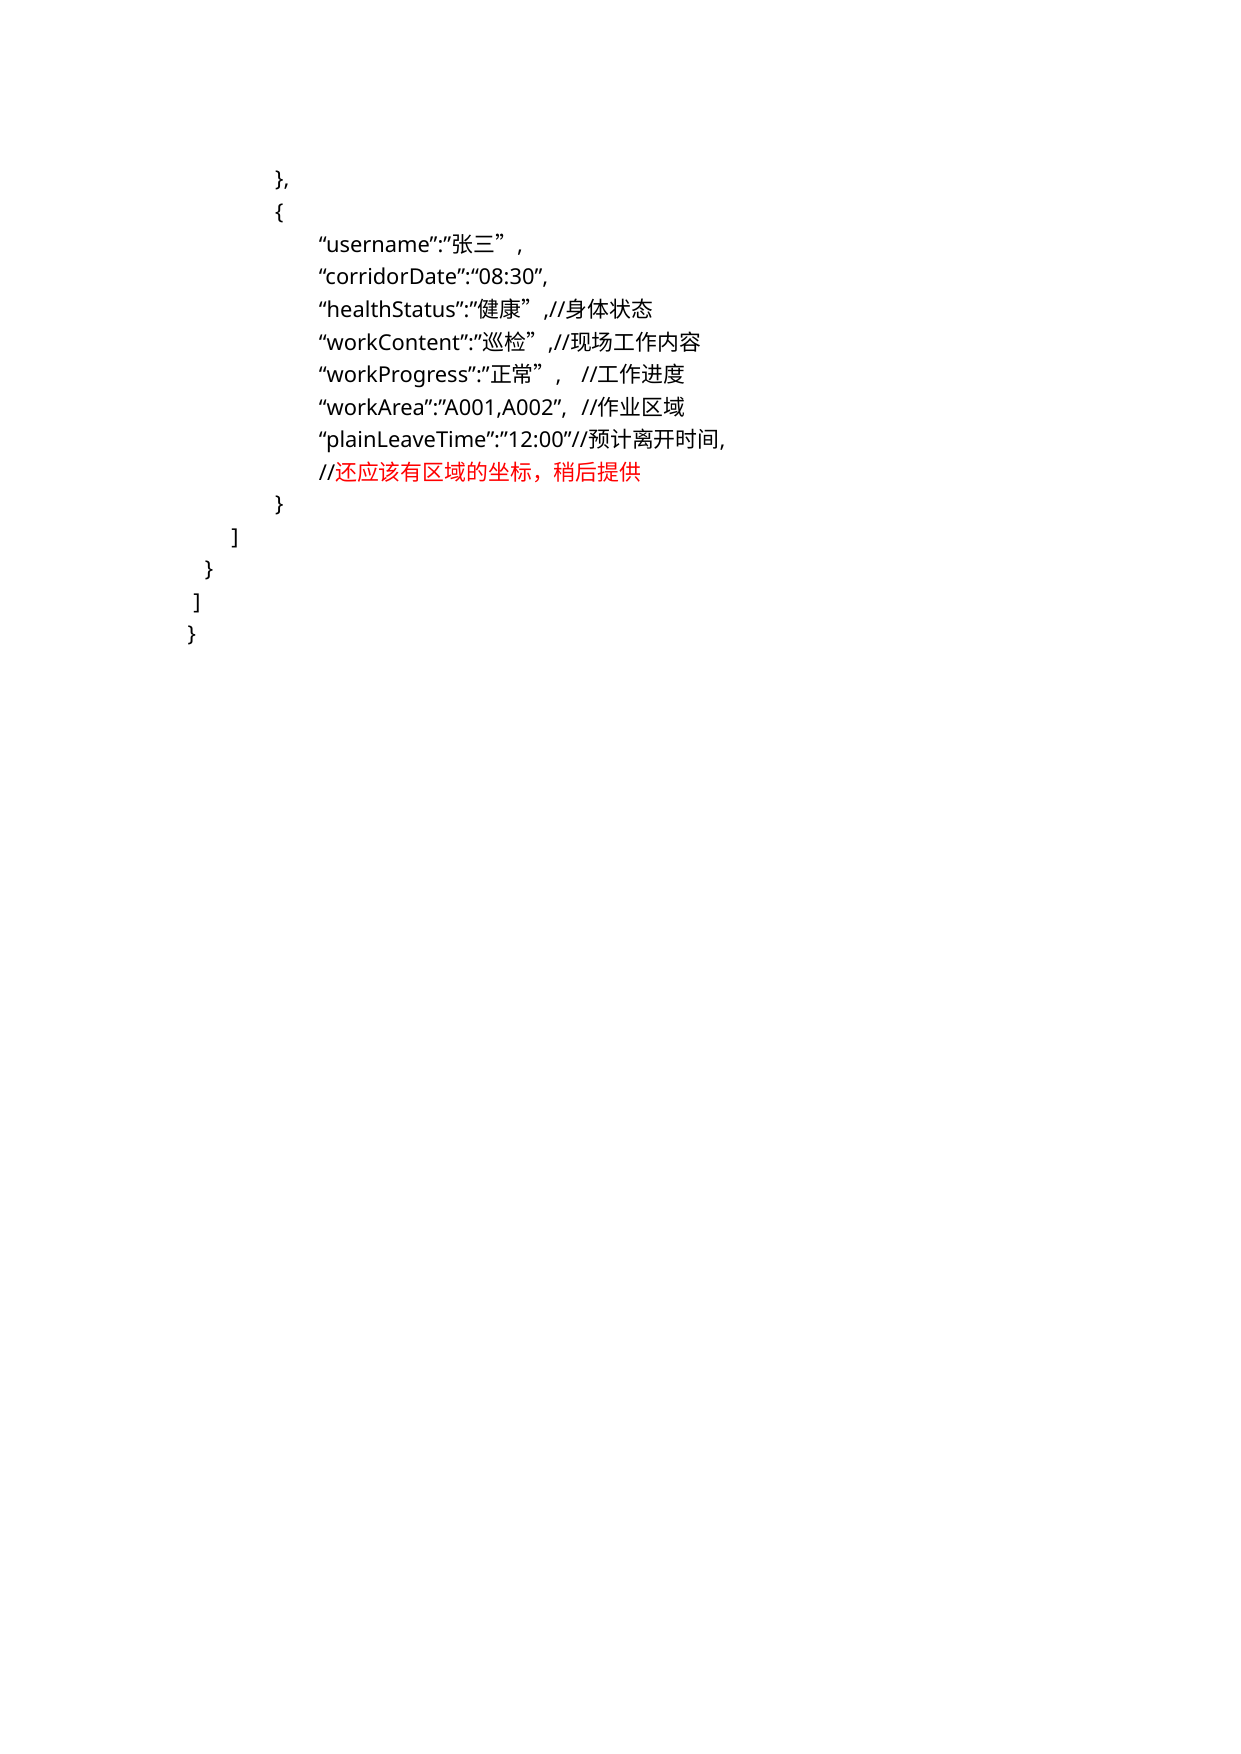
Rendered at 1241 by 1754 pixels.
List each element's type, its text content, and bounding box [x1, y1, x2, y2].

text }, [187, 162, 1053, 194]
text “username”:”张三”, [187, 227, 1053, 259]
text } [187, 617, 1053, 649]
text “healthStatus”:”健康”,//身体状态 [187, 292, 1053, 324]
text “corridorDate”:“08:30”, [187, 259, 1053, 292]
text ] [187, 584, 1053, 617]
text “workArea”:”A001,A002”, //作业区域 [187, 389, 1053, 422]
text { [231, 194, 1053, 227]
text ] [187, 519, 1053, 552]
text “workProgress”:”正常”, //工作进度 [187, 357, 1053, 389]
text } [187, 552, 1053, 584]
text “plainLeaveTime”:”12:00”//预计离开时间, [187, 422, 1053, 454]
text //还应该有区域的坐标，稍后提供 [187, 454, 1053, 487]
text “workContent”:”巡检”,//现场工作内容 [187, 324, 1053, 357]
text } [187, 487, 1053, 519]
